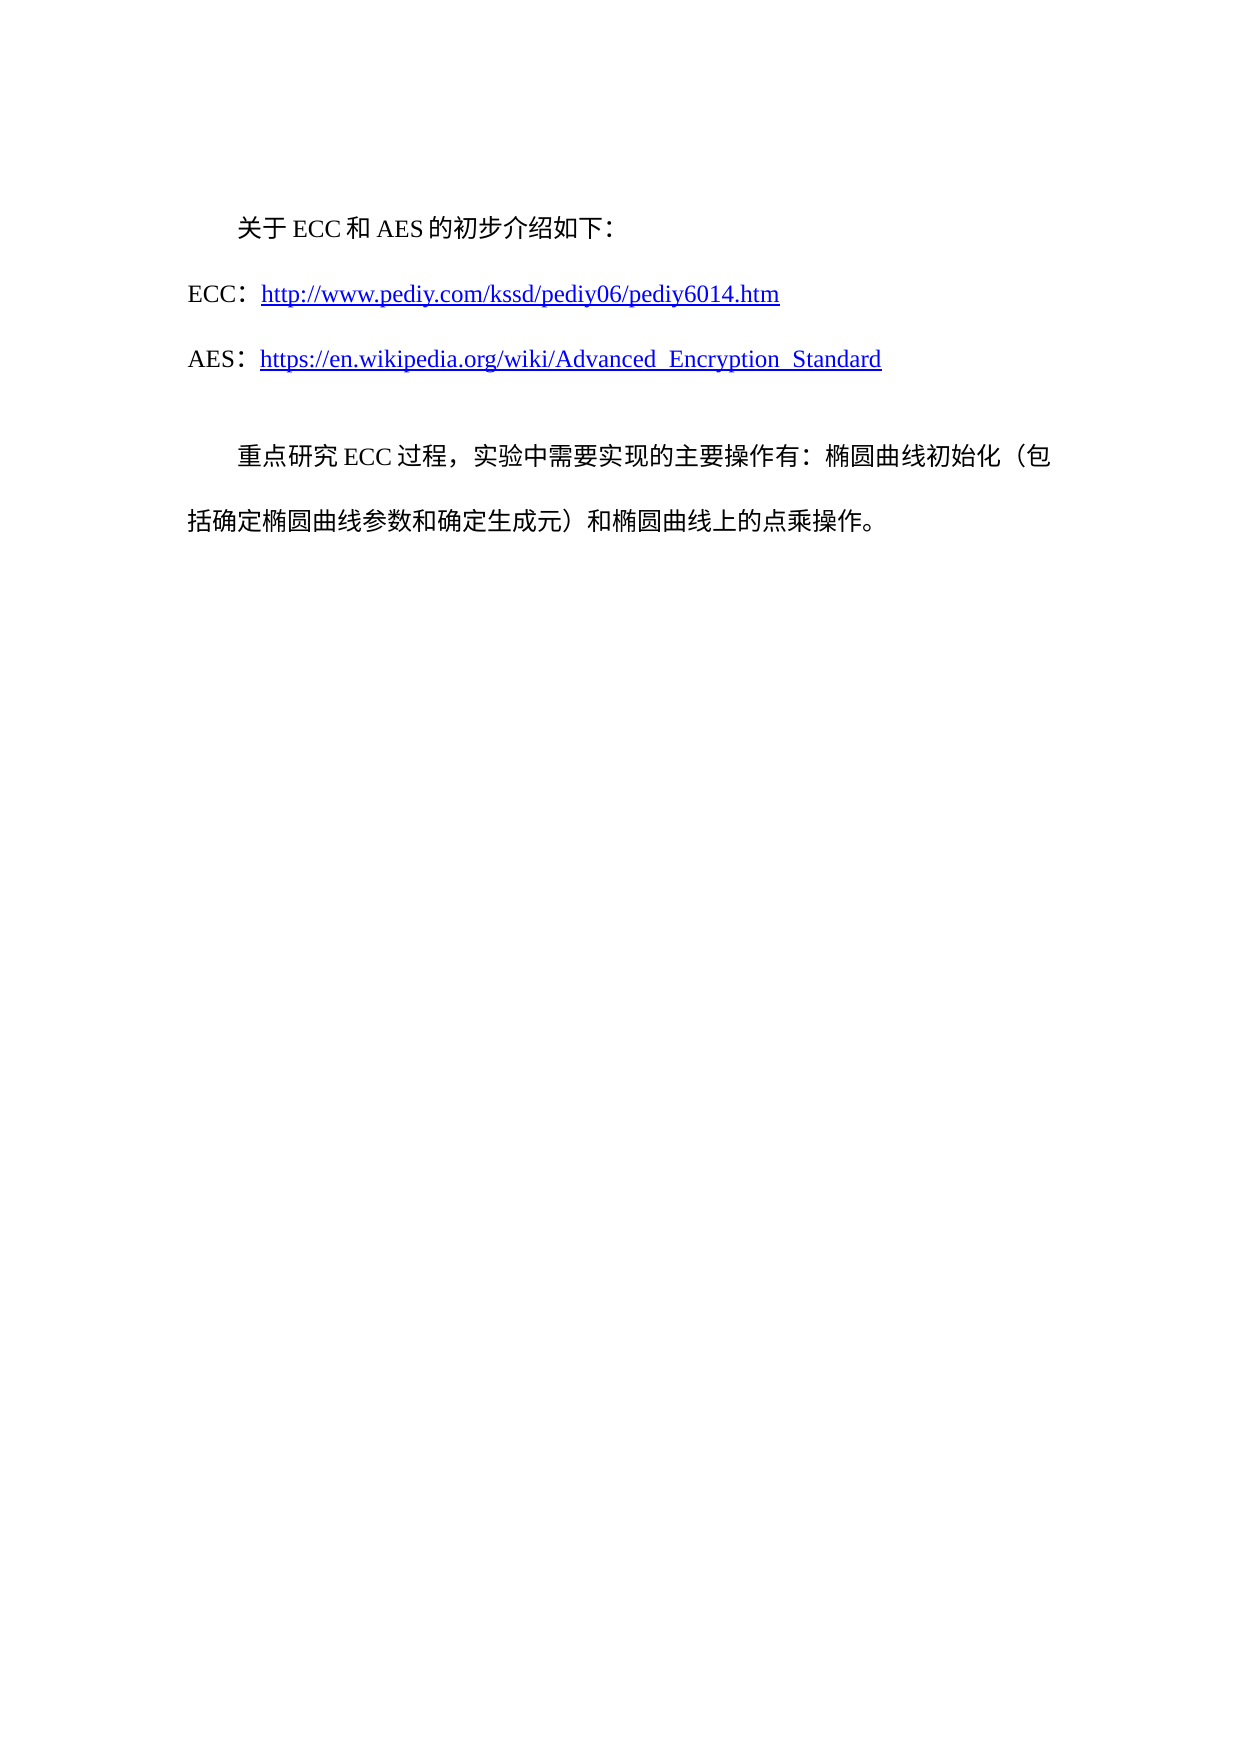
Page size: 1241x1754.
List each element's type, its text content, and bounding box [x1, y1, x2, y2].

text AES：https://en.wikipedia.org/wiki/Advanced_Encryption_Standard [187, 324, 1053, 389]
text ECC：http://www.pediy.com/kssd/pediy06/pediy6014.htm [187, 259, 1053, 324]
text 重点研究ECC过程，实验中需要实现的主要操作有：椭圆曲线初始化（包括确定椭圆曲线参数和确定生成元）和椭圆曲线上的点乘操作。 [187, 422, 1053, 552]
text 关于ECC和AES的初步介绍如下： [187, 194, 1053, 259]
